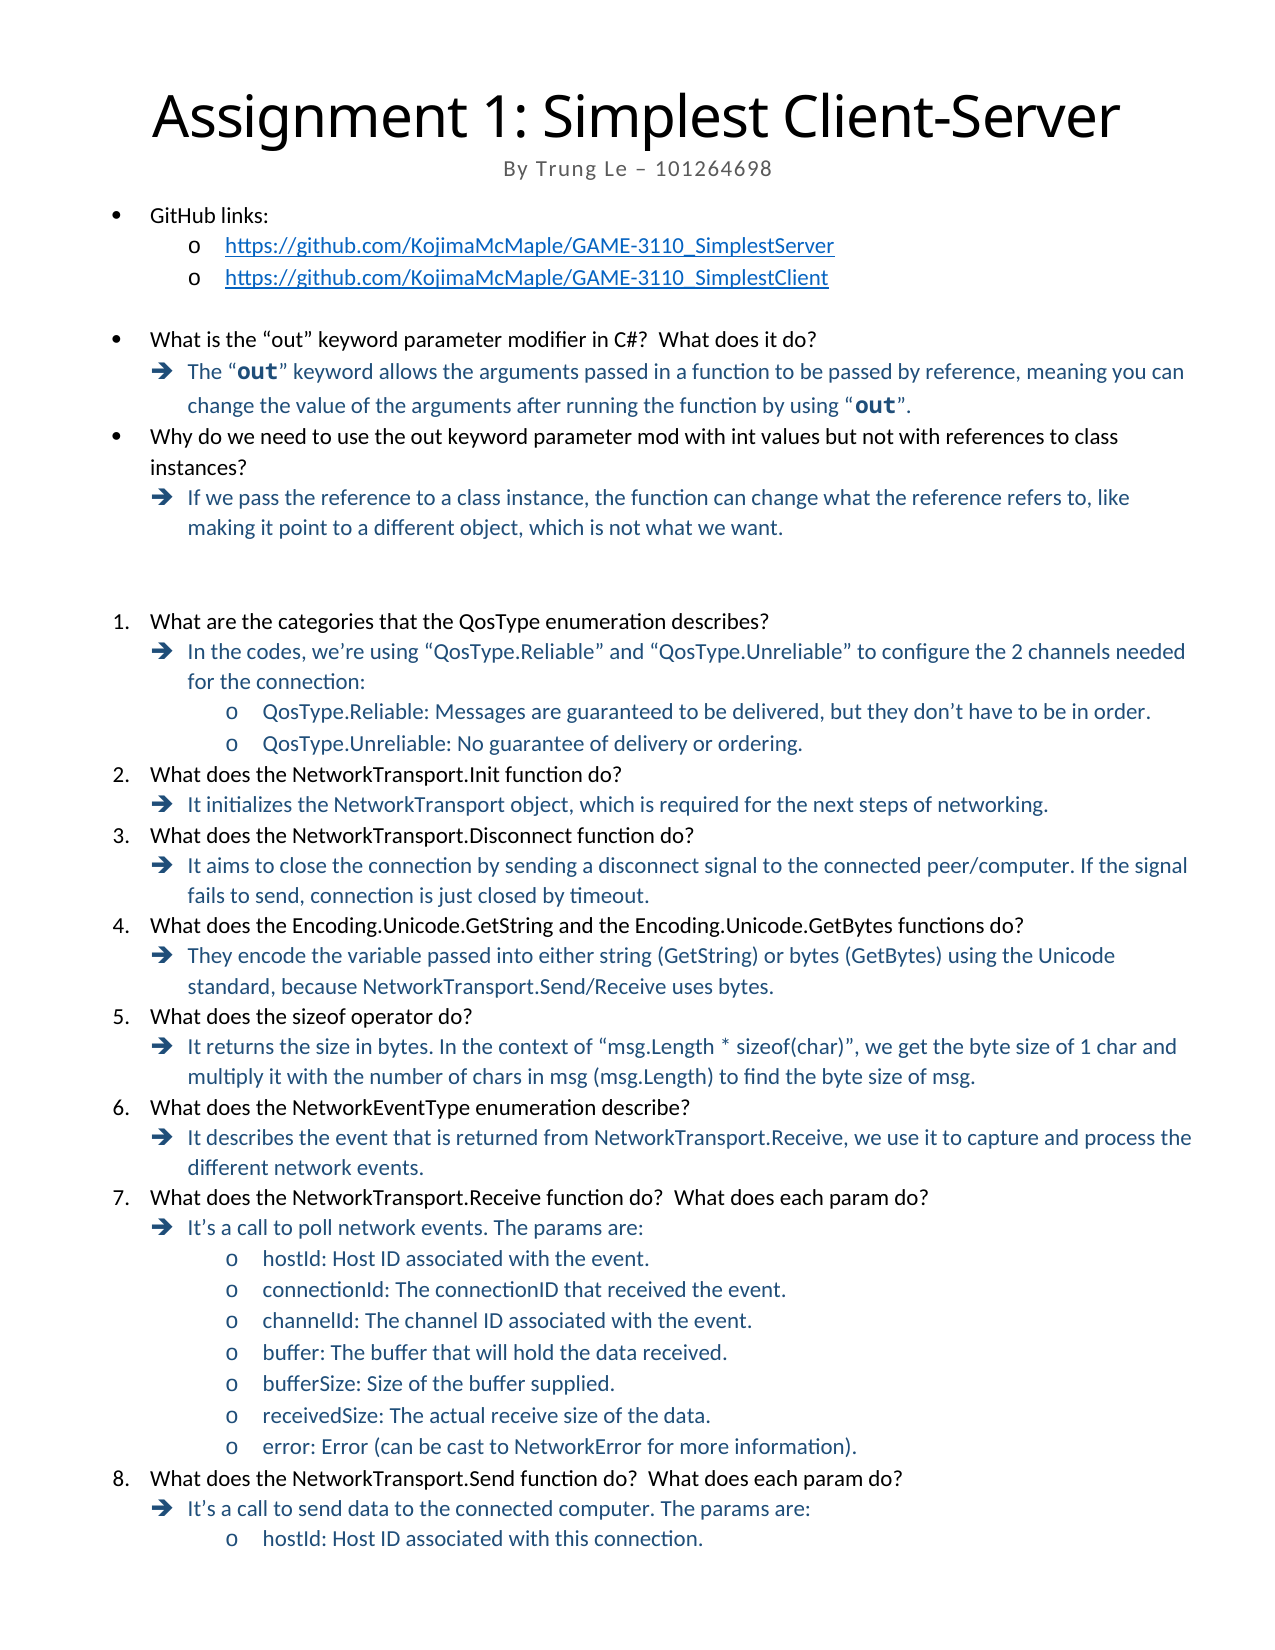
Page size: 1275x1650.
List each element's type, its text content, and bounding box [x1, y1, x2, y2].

list QosType.Unreliable: No guarantee of delivery or ordering. [225, 729, 1200, 758]
list https://github.com/KojimaMcMaple/GAME-3110_SimplestServer [187, 232, 1200, 261]
list It’s a call to poll network events. The params are: [150, 1213, 1200, 1241]
list https://github.com/KojimaMcMaple/GAME-3110_SimplestClient [187, 263, 1200, 292]
list What are the categories that the QosType enumeration describes? [112, 607, 1200, 635]
list hostId: Host ID associated with the event. [225, 1244, 1200, 1273]
list Why do we need to use the out keyword parameter mod with int values but not with references to class instances? [112, 422, 1200, 481]
subtitle By Trung Le – 101264698 [75, 154, 1200, 182]
list QosType.Reliable: Messages are guaranteed to be delivered, but they don’t have to be in order. [225, 697, 1200, 727]
title Assignment 1: Simplest Client-Server [75, 75, 1200, 154]
list What does the sizeof operator do? [112, 1002, 1200, 1030]
list bufferSize: Size of the buffer supplied. [225, 1369, 1200, 1399]
list channelId: The channel ID associated with the event. [225, 1307, 1200, 1336]
list buffer: The buffer that will hold the data received. [225, 1338, 1200, 1367]
list What does the NetworkTransport.Init function do? [112, 760, 1200, 788]
list The “out” keyword allows the arguments passed in a function to be passed by reference, meaning you can change the value of the arguments after running the function by using “out”. [150, 355, 1200, 420]
list What does the NetworkTransport.Disconnect function do? [112, 821, 1200, 849]
list It describes the event that is returned from NetworkTransport.Receive, we use it to capture and process the different network events. [150, 1123, 1200, 1181]
list It’s a call to send data to the connected computer. The params are: [150, 1494, 1200, 1522]
list What does the NetworkTransport.Send function do? What does each param do? [112, 1464, 1200, 1492]
list It initializes the NetworkTransport object, which is required for the next steps of networking. [150, 791, 1200, 818]
list GitHub links: [112, 201, 1200, 229]
list It aims to close the connection by sending a disconnect signal to the connected peer/computer. If the signal fails to send, connection is just closed by timeout. [150, 851, 1200, 909]
list If we pass the reference to a class instance, the function can change what the reference refers to, like making it point to a different object, which is not what we want. [150, 483, 1200, 541]
list What does the NetworkTransport.Receive function do? What does each param do? [112, 1183, 1200, 1211]
list hostId: Host ID associated with this connection. [225, 1524, 1200, 1553]
list connectionId: The connectionID that received the event. [225, 1275, 1200, 1304]
list It returns the size in bytes. In the context of “msg.Length * sizeof(char)”, we get the byte size of 1 char and multiply it with the number of chars in msg (msg.Length) to find the byte size of msg. [150, 1032, 1200, 1090]
list What does the NetworkEventType enumeration describe? [112, 1093, 1200, 1121]
list What does the Encoding.Unicode.GetString and the Encoding.Unicode.GetBytes functions do? [112, 911, 1200, 939]
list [225, 1432, 1200, 1462]
list What is the “out” keyword parameter modifier in C#? What does it do? [112, 325, 1200, 353]
list receivedSize: The actual receive size of the data. [225, 1401, 1200, 1430]
list In the codes, we’re using “QosType.Reliable” and “QosType.Unreliable” to configure the 2 channels needed for the connection: [150, 637, 1200, 695]
list They encode the variable passed into either string (GetString) or bytes (GetBytes) using the Unicode standard, because NetworkTransport.Send/Receive uses bytes. [150, 942, 1200, 1000]
